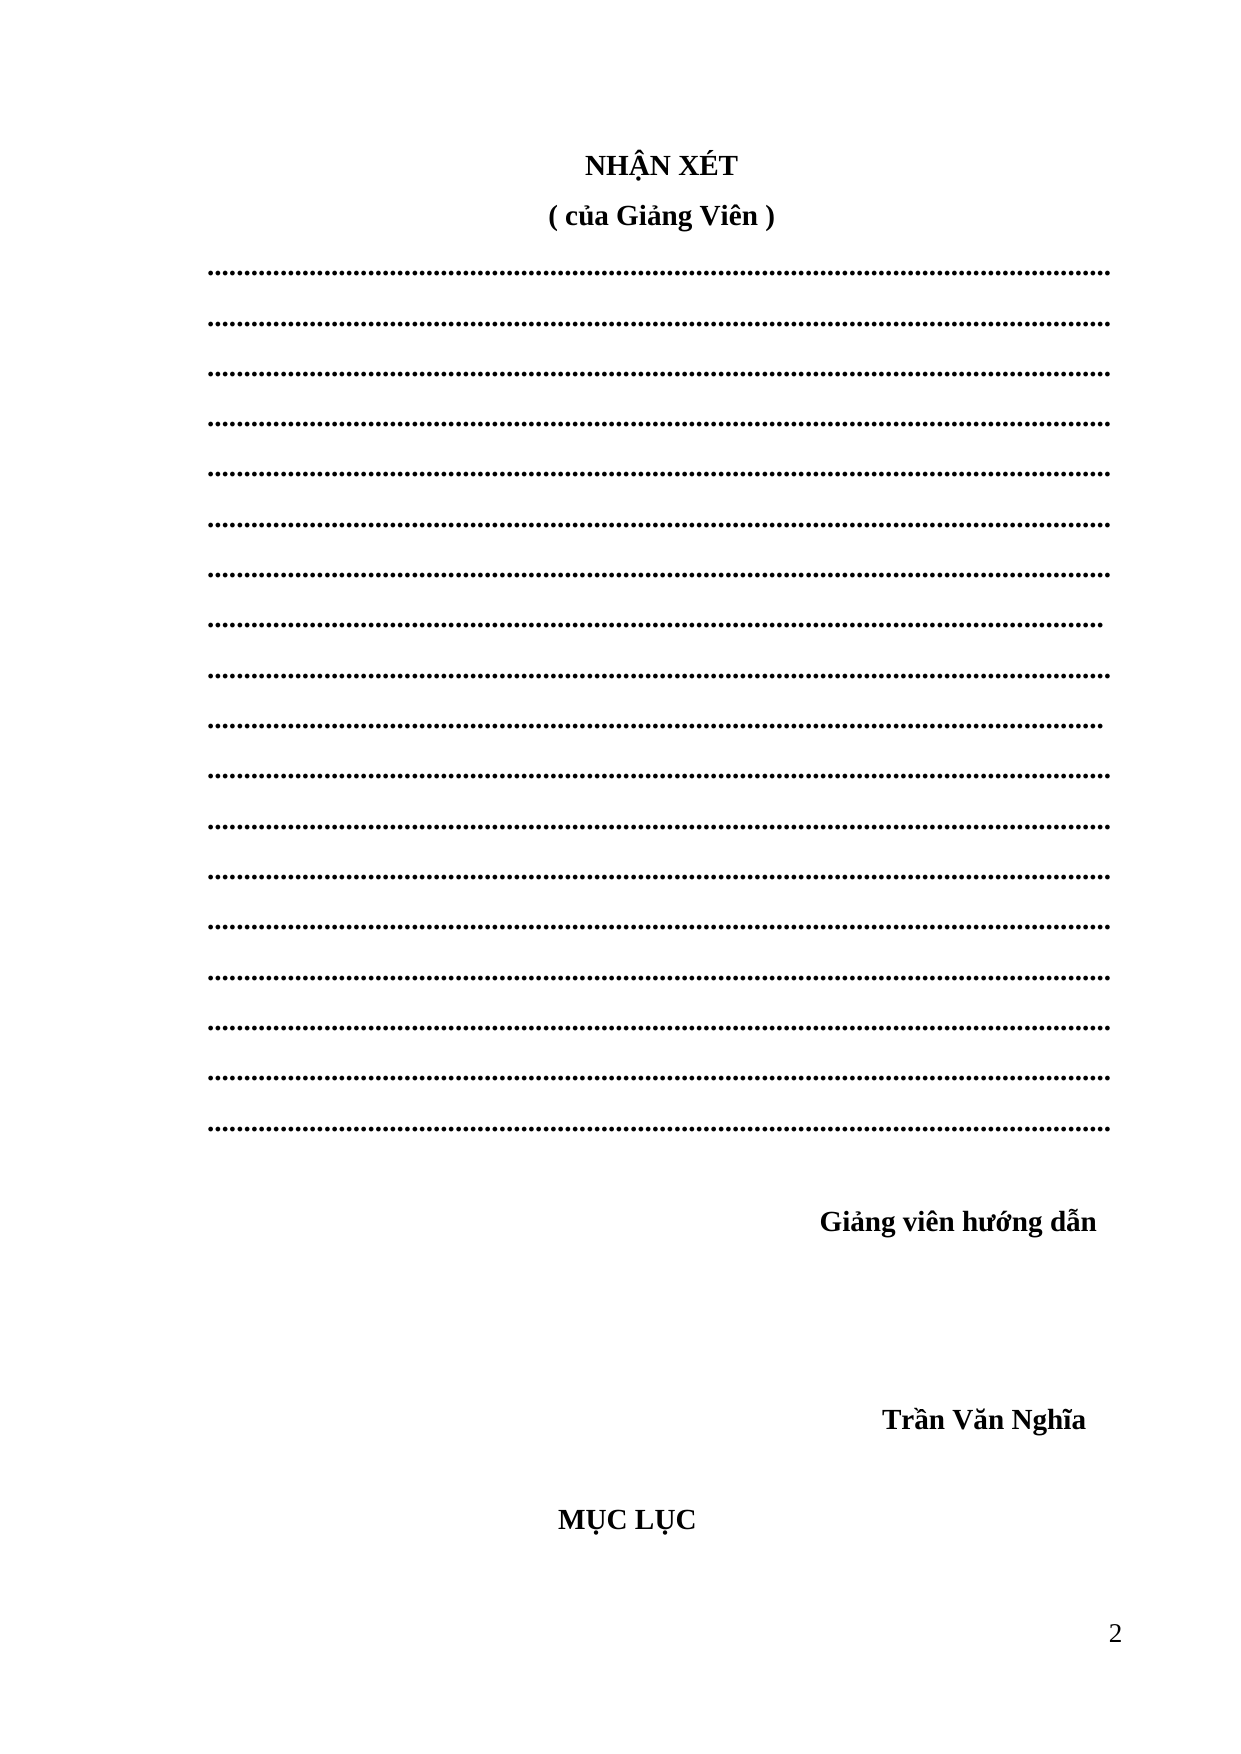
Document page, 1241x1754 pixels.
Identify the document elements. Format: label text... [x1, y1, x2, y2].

text Giảng viên hướng dẫn [207, 1204, 1116, 1238]
text ........................................................................................................................... [207, 701, 1116, 735]
text ............................................................................................................................ [207, 349, 1116, 382]
text ( của Giảng Viên ) [207, 198, 1116, 232]
text ............................................................................................................................ [207, 550, 1116, 584]
text ............................................................................................................................ [207, 449, 1116, 483]
text ............................................................................................................................ [207, 1053, 1116, 1087]
text ............................................................................................................................ [207, 802, 1116, 835]
text ............................................................................................................................ [207, 902, 1116, 936]
text ............................................................................................................................ [207, 399, 1116, 433]
text ............................................................................................................................ [207, 299, 1116, 332]
text Trần Văn Nghĩa [207, 1402, 1116, 1435]
text ............................................................................................................................ [207, 852, 1116, 886]
text ............................................................................................................................ [207, 1003, 1116, 1037]
text ........................................................................................................................... [207, 601, 1116, 634]
text ............................................................................................................................ [207, 751, 1116, 785]
text NHẬN XÉT [207, 148, 1116, 181]
text ............................................................................................................................ [207, 248, 1116, 282]
text MỤC LỤC [207, 1502, 1116, 1536]
text ............................................................................................................................ [207, 500, 1116, 533]
text ............................................................................................................................ [207, 1104, 1116, 1137]
text ............................................................................................................................ [207, 651, 1116, 684]
text ............................................................................................................................ [207, 953, 1116, 986]
